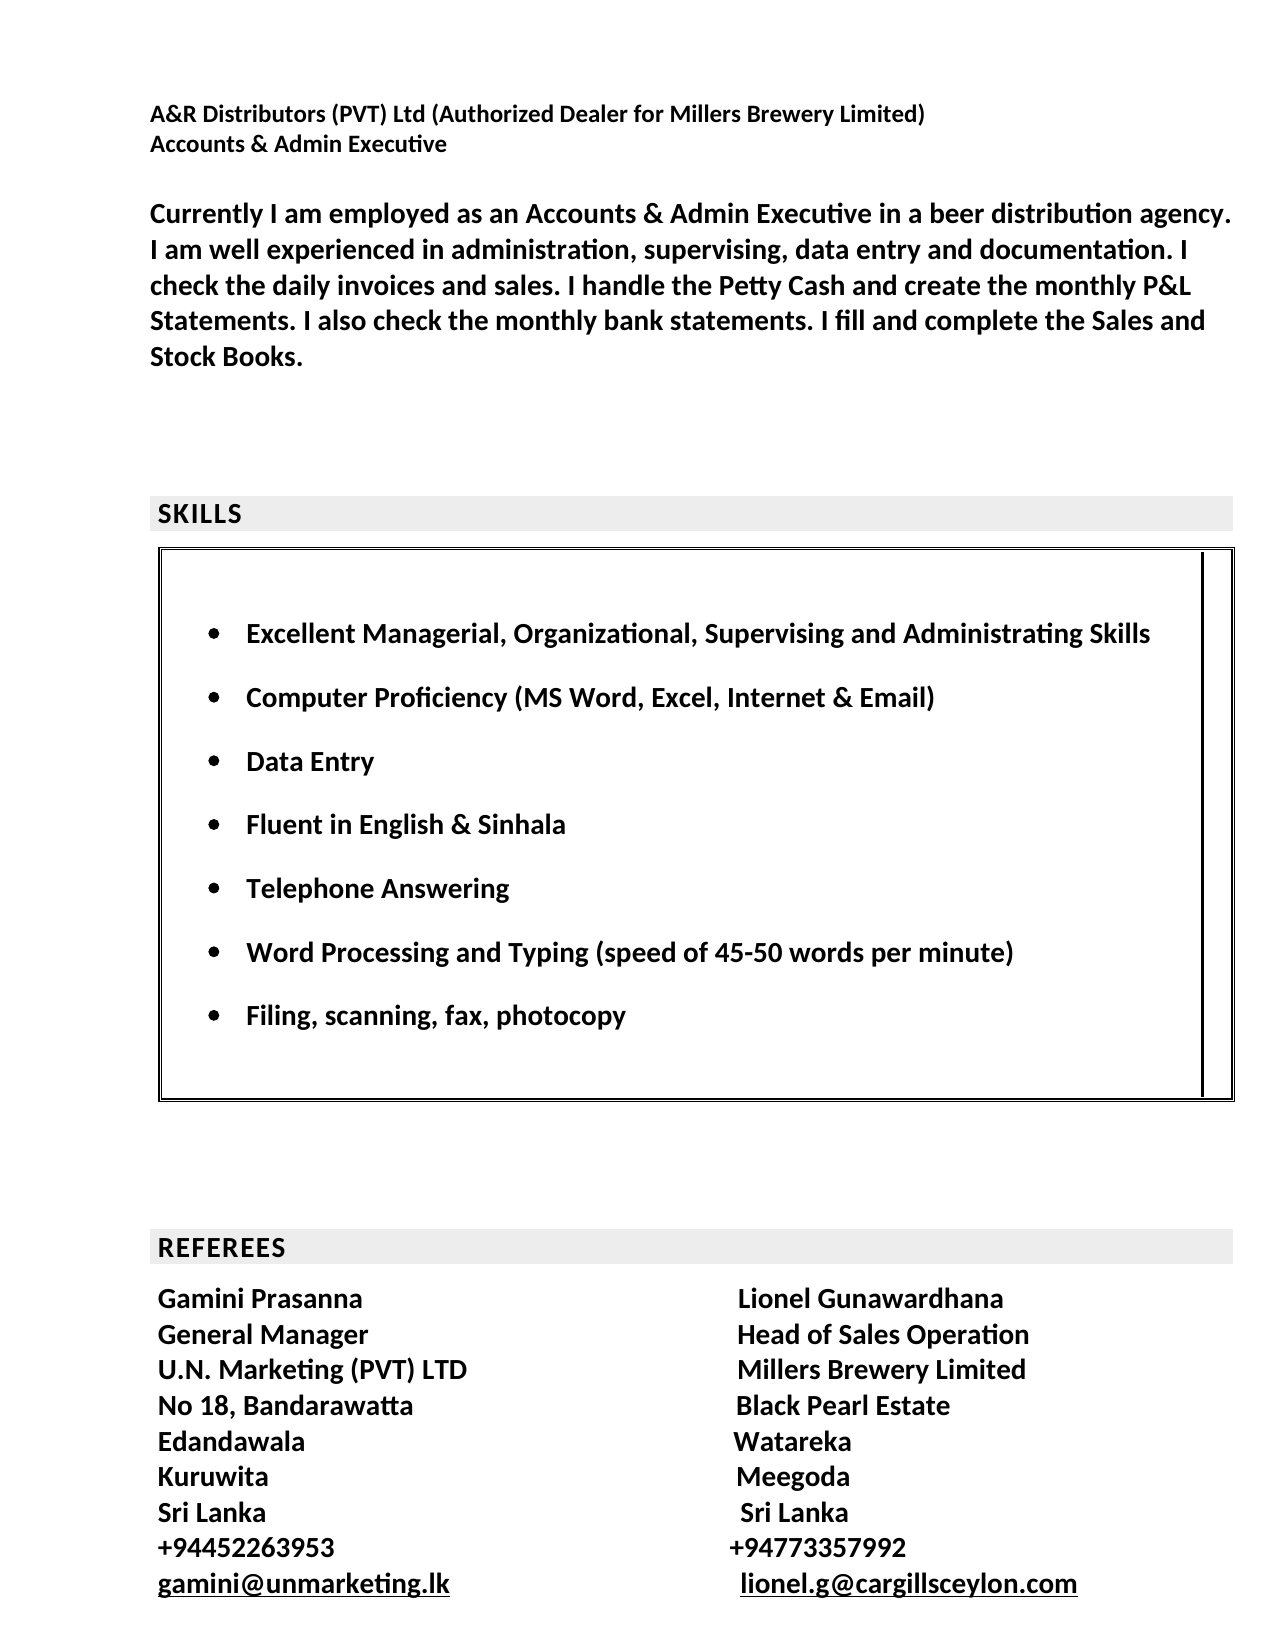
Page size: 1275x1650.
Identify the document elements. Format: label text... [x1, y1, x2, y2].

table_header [150, 94, 1233, 191]
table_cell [150, 1264, 1233, 1605]
